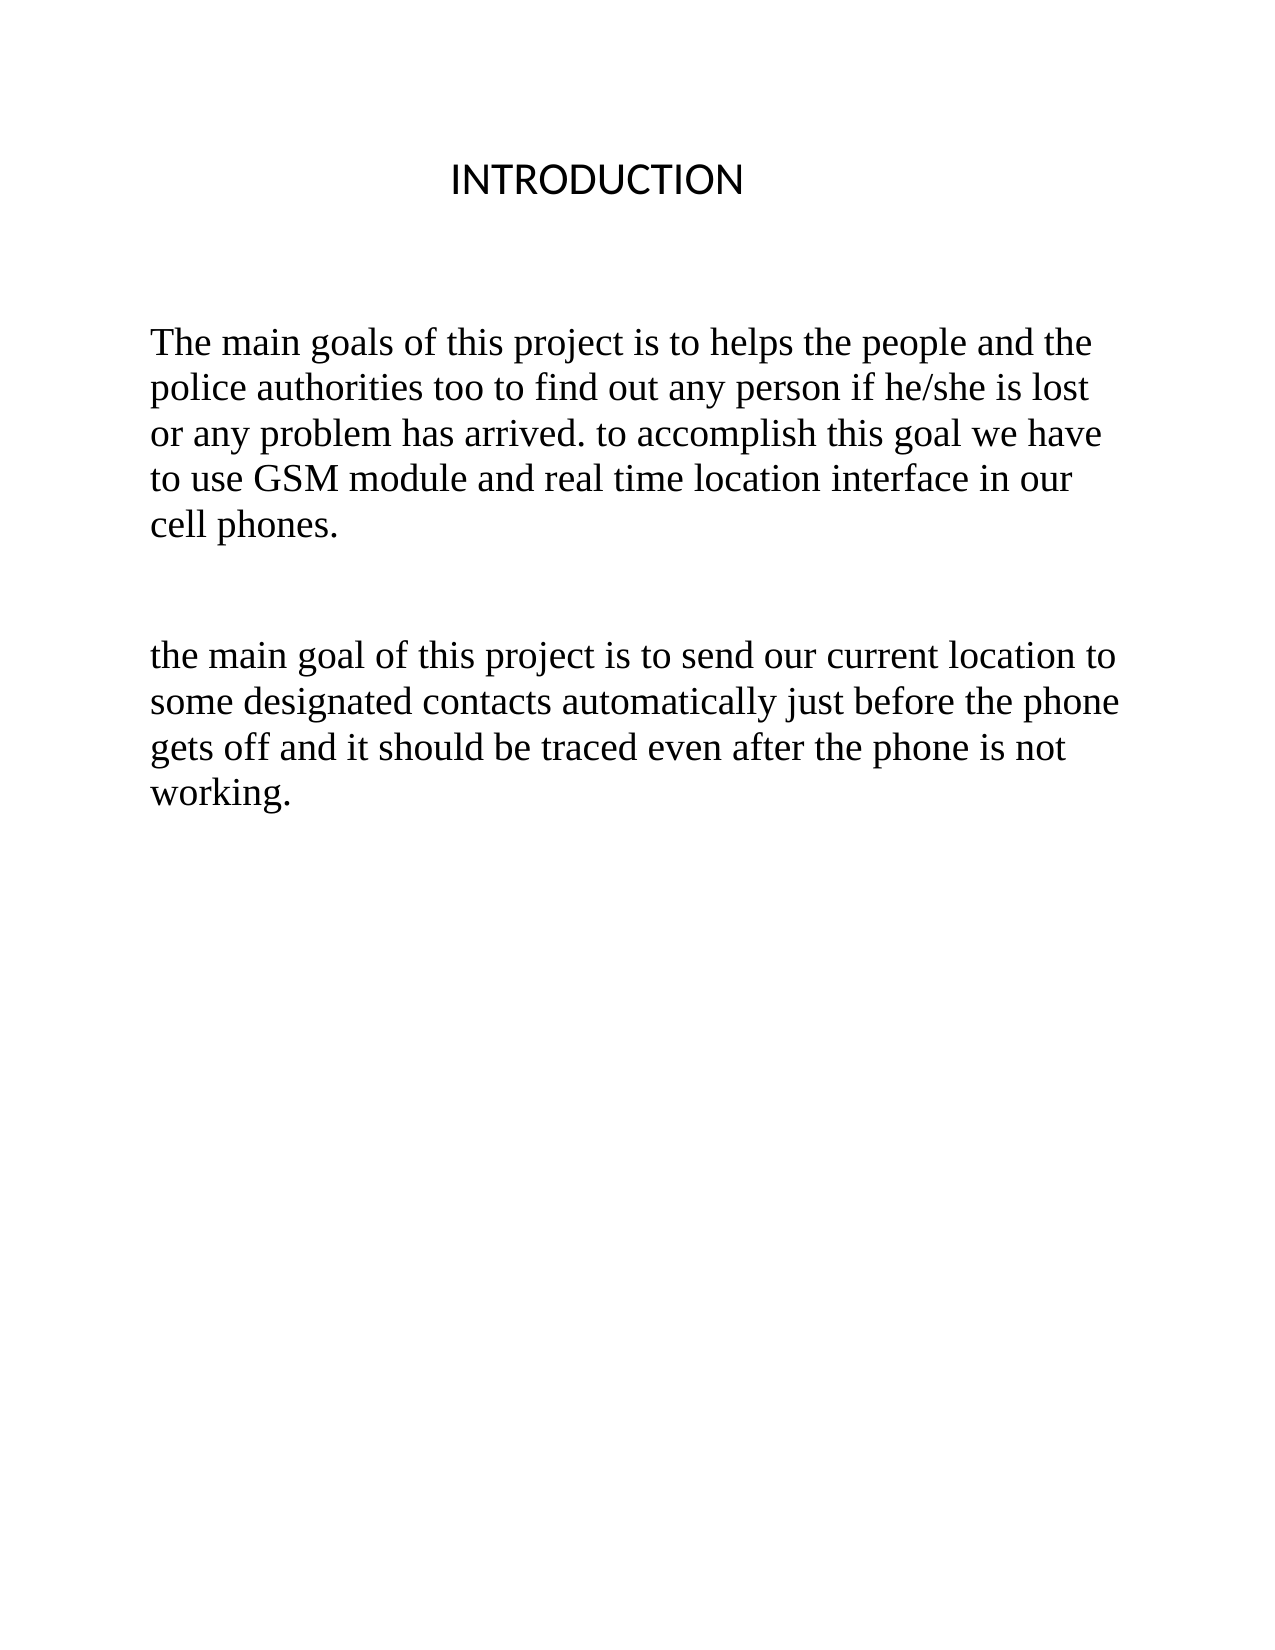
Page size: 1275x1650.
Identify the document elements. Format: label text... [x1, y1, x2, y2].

subtitle The main goals of this project is to helps the people and the police authorities too to find out any person if he/she is lost or any problem has arrived. to accomplish this goal we have to use GSM module and real time location interface in our cell phones. [150, 318, 1125, 546]
text INTRODUCTION [375, 150, 1125, 206]
subtitle the main goal of this project is to send our current location to some designated contacts automatically just before the phone gets off and it should be traced even after the phone is not working. [150, 632, 1125, 814]
